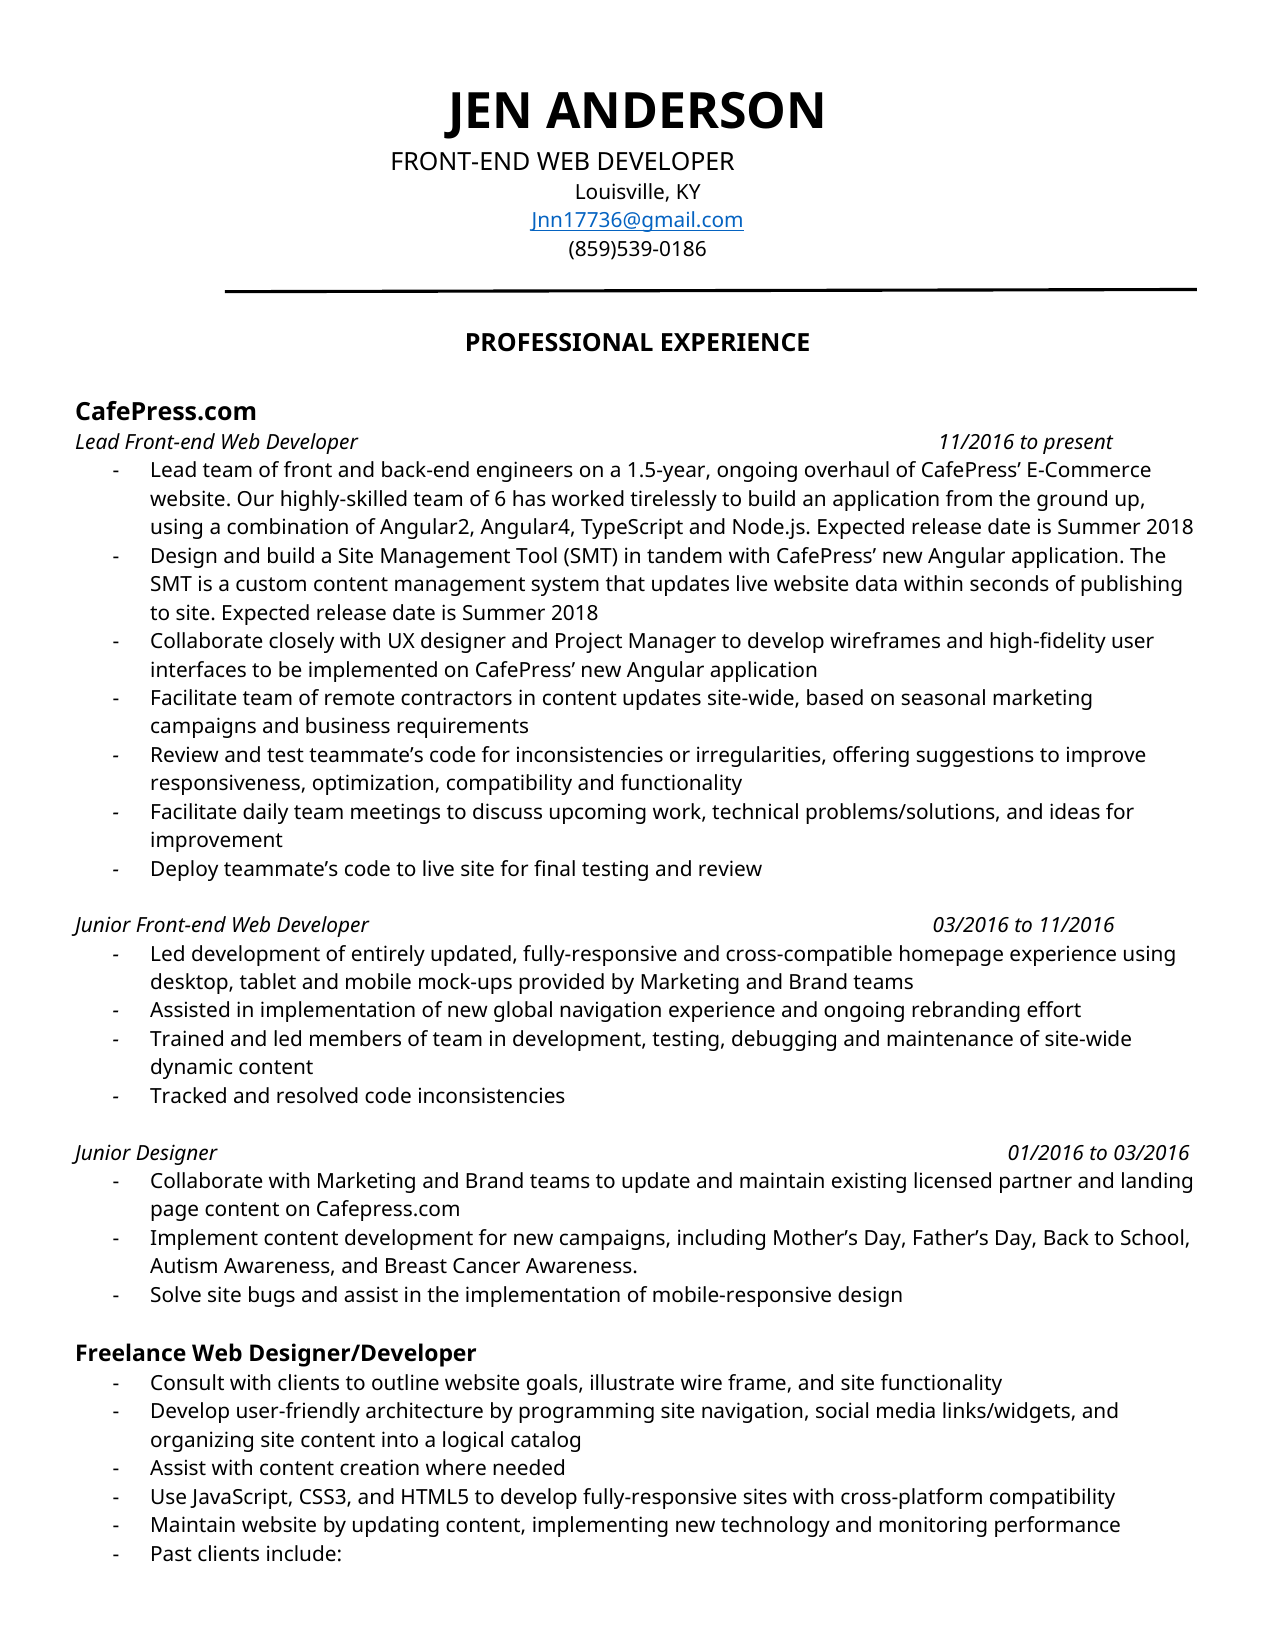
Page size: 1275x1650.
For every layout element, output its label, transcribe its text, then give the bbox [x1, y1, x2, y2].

text Lead Front-end Web Developer 11/2016 to present [75, 427, 1200, 456]
text Louisville, KY [75, 177, 1200, 206]
list Collaborate with Marketing and Brand teams to update and maintain existing licensed partner and landing page content on Cafepress.com [112, 1166, 1200, 1223]
list Implement content development for new campaigns, including Mother’s Day, Father’s Day, Back to School, Autism Awareness, and Breast Cancer Awareness. [112, 1223, 1200, 1280]
list Collaborate closely with UX designer and Project Manager to develop wireframes and high-fidelity user interfaces to be implemented on CafePress’ new Angular application [112, 626, 1200, 683]
text FRONT-END WEB DEVELOPER [75, 143, 1200, 177]
list Deploy teammate’s code to live site for final testing and review [112, 854, 1200, 882]
list Develop user-friendly architecture by programming site navigation, social media links/widgets, and organizing site content into a logical catalog [112, 1396, 1200, 1453]
text JEN ANDERSON [75, 75, 1200, 143]
text CafePress.com [75, 393, 1200, 427]
list Trained and led members of team in development, testing, debugging and maintenance of site-wide dynamic content [112, 1024, 1200, 1081]
list Facilitate team of remote contractors in content updates site-wide, based on seasonal marketing campaigns and business requirements [112, 683, 1200, 740]
list Past clients include: [112, 1539, 1200, 1567]
list Use JavaScript, CSS3, and HTML5 to develop fully-responsive sites with cross-platform compatibility [112, 1482, 1200, 1510]
list Assist with content creation where needed [112, 1453, 1200, 1482]
text Junior Front-end Web Developer 03/2016 to 11/2016 [75, 910, 1200, 939]
text Junior Designer 01/2016 to 03/2016 [75, 1138, 1200, 1166]
list Tracked and resolved code inconsistencies [112, 1081, 1200, 1109]
list Led development of entirely updated, fully-responsive and cross-compatible homepage experience using desktop, tablet and mobile mock-ups provided by Marketing and Brand teams [112, 939, 1200, 996]
text PROFESSIONAL EXPERIENCE [75, 325, 1200, 359]
list Review and test teammate’s code for inconsistencies or irregularities, offering suggestions to improve responsiveness, optimization, compatibility and functionality [112, 740, 1200, 797]
list Consult with clients to outline website goals, illustrate wire frame, and site functionality [112, 1368, 1200, 1396]
list Design and build a Site Management Tool (SMT) in tandem with CafePress’ new Angular application. The SMT is a custom content management system that updates live website data within seconds of publishing to site. Expected release date is Summer 2018 [112, 541, 1200, 626]
list Solve site bugs and assist in the implementation of mobile-responsive design [112, 1280, 1200, 1308]
list Maintain website by updating content, implementing new technology and monitoring performance [112, 1510, 1200, 1539]
list Assisted in implementation of new global navigation experience and ongoing rebranding effort [112, 996, 1200, 1024]
text (859)539-0186 [75, 234, 1200, 262]
text Jnn17736@gmail.com [75, 206, 1200, 234]
text Freelance Web Designer/Developer [75, 1337, 1200, 1368]
list Facilitate daily team meetings to discuss upcoming work, technical problems/solutions, and ideas for improvement [112, 797, 1200, 854]
list Lead team of front and back-end engineers on a 1.5-year, ongoing overhaul of CafePress’ E-Commerce website. Our highly-skilled team of 6 has worked tirelessly to build an application from the ground up, using a combination of Angular2, Angular4, TypeScript and Node.js. Expected release date is Summer 2018 [112, 456, 1200, 541]
